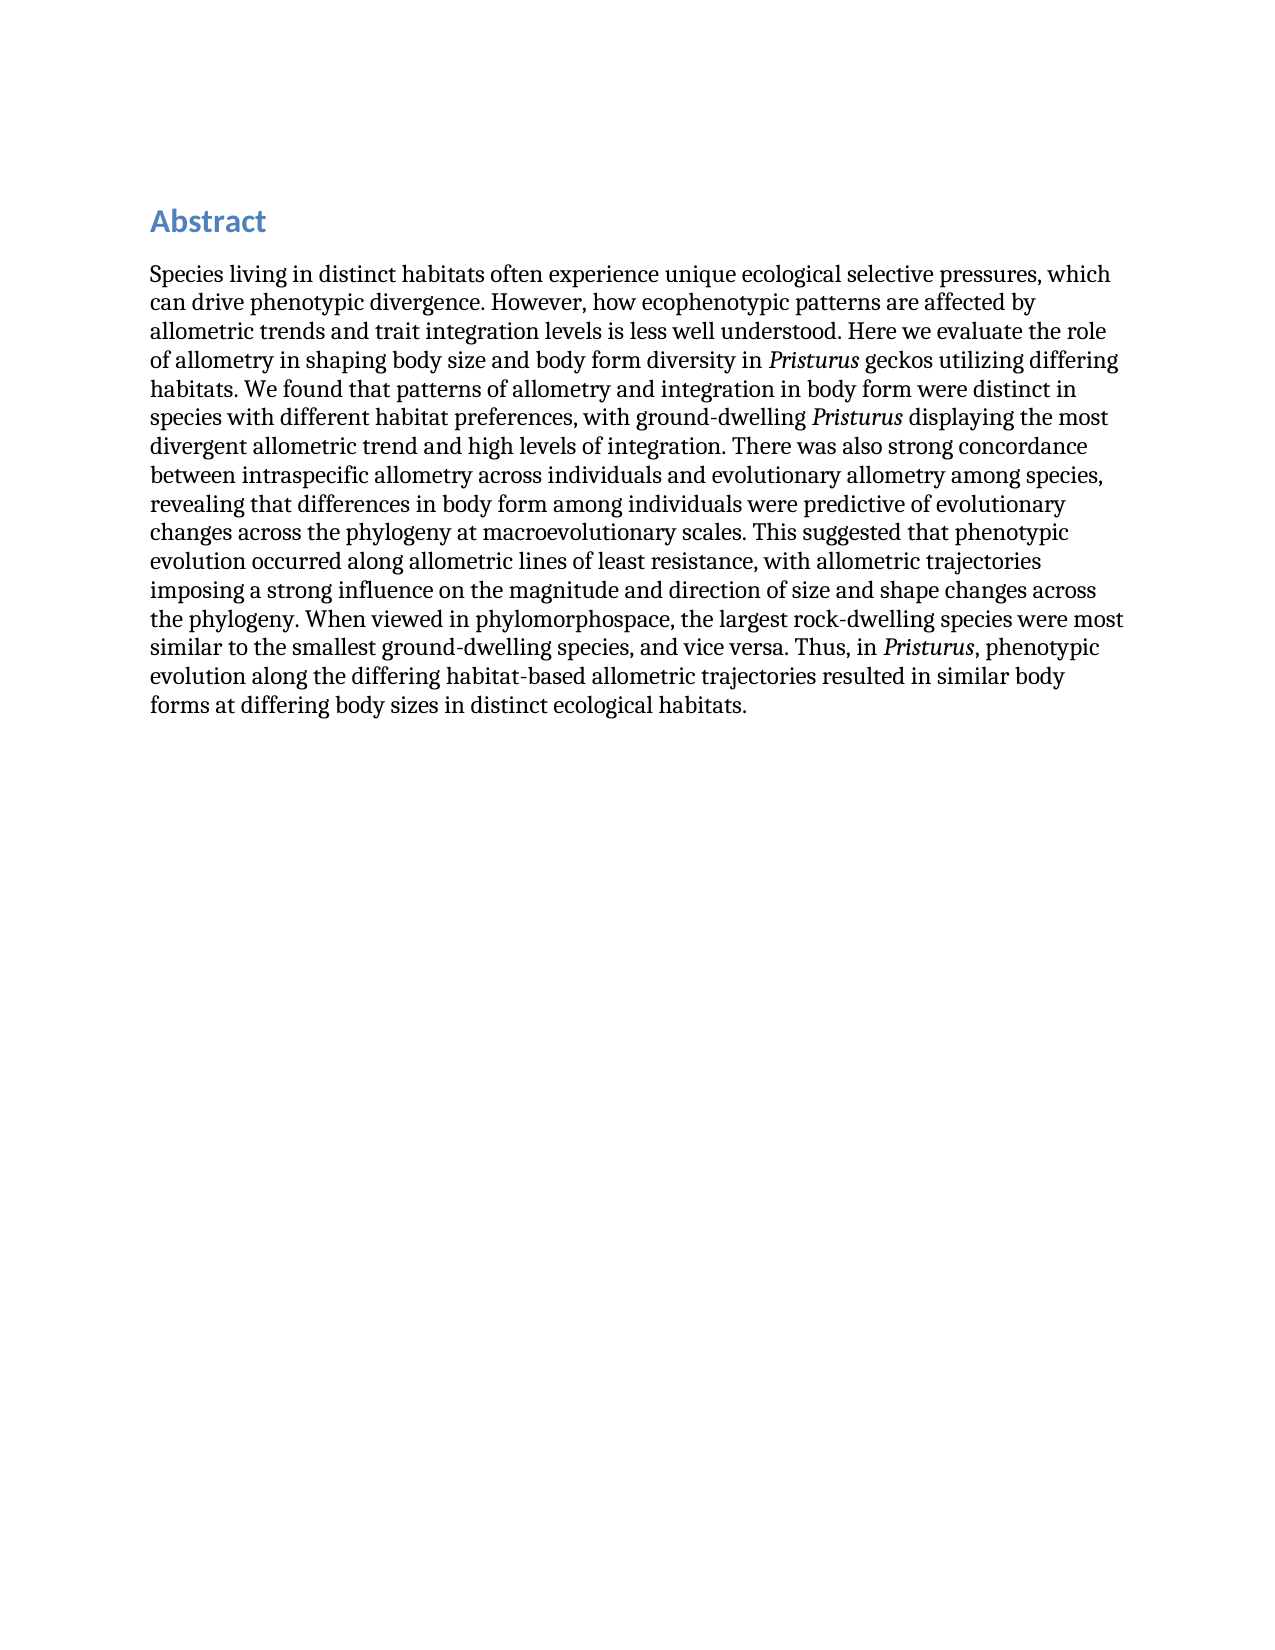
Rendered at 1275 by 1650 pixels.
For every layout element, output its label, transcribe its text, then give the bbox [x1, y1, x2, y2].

text Species living in distinct habitats often experience unique ecological selective pressures, which can drive phenotypic divergence. However, how ecophenotypic patterns are affected by allometric trends and trait integration levels is less well understood. Here we evaluate the role of allometry in shaping body size and body form diversity in Pristurus geckos utilizing differing habitats. We found that patterns of allometry and integration in body form were distinct in species with different habitat preferences, with ground-dwelling Pristurus displaying the most divergent allometric trend and high levels of integration. There was also strong concordance between intraspecific allometry across individuals and evolutionary allometry among species, revealing that differences in body form among individuals were predictive of evolutionary changes across the phylogeny at macroevolutionary scales. This suggested that phenotypic evolution occurred along allometric lines of least resistance, with allometric trajectories imposing a strong influence on the magnitude and direction of size and shape changes across the phylogeny. When viewed in phylomorphospace, the largest rock-dwelling species were most similar to the smallest ground-dwelling species, and vice versa. Thus, in Pristurus, phenotypic evolution along the differing habitat-based allometric trajectories resulted in similar body forms at differing body sizes in distinct ecological habitats. [150, 259, 1125, 719]
subtitle Abstract [150, 200, 1125, 241]
